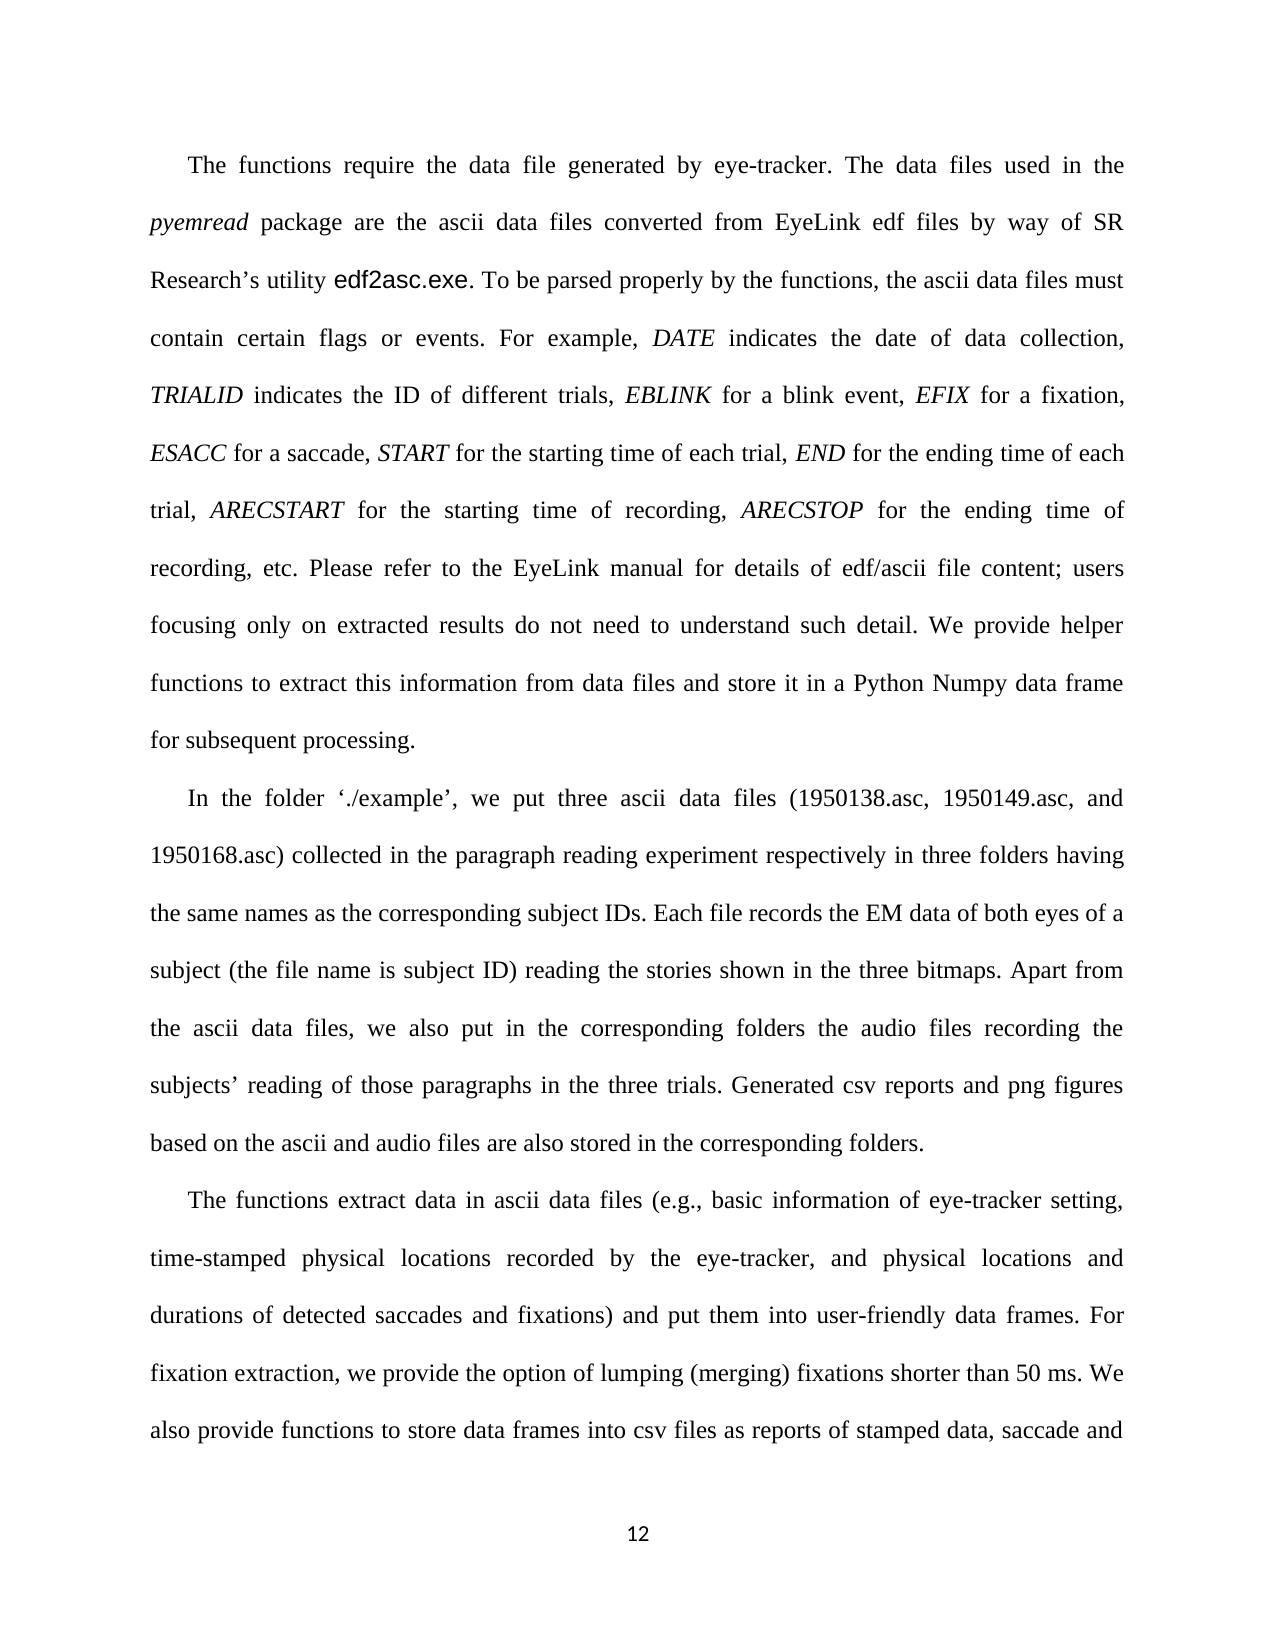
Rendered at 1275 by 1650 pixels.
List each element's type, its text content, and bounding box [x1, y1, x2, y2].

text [150, 1185, 1125, 1444]
text The functions require the data file generated by eye-tracker. The data files used in the pyemread package are the ascii data files converted from EyeLink edf files by way of SR Research’s utility edf2asc.exe. To be parsed properly by the functions, the ascii data files must contain certain flags or events. For example, DATE indicates the date of data collection, TRIALID indicates the ID of different trials, EBLINK for a blink event, EFIX for a fixation, ESACC for a saccade, START for the starting time of each trial, END for the ending time of each trial, ARECSTART for the starting time of recording, ARECSTOP for the ending time of recording, etc. Please refer to the EyeLink manual for details of edf/ascii file content; users focusing only on extracted results do not need to understand such detail. We provide helper functions to extract this information from data files and store it in a Python Numpy data frame for subsequent processing. [150, 150, 1125, 754]
text In the folder ‘./example’, we put three ascii data files (1950138.asc, 1950149.asc, and 1950168.asc) collected in the paragraph reading experiment respectively in three folders having the same names as the corresponding subject IDs. Each file records the EM data of both eyes of a subject (the file name is subject ID) reading the stories shown in the three bitmaps. Apart from the ascii data files, we also put in the corresponding folders the audio files recording the subjects’ reading of those paragraphs in the three trials. Generated csv reports and png figures based on the ascii and audio files are also stored in the corresponding folders. [150, 783, 1125, 1156]
